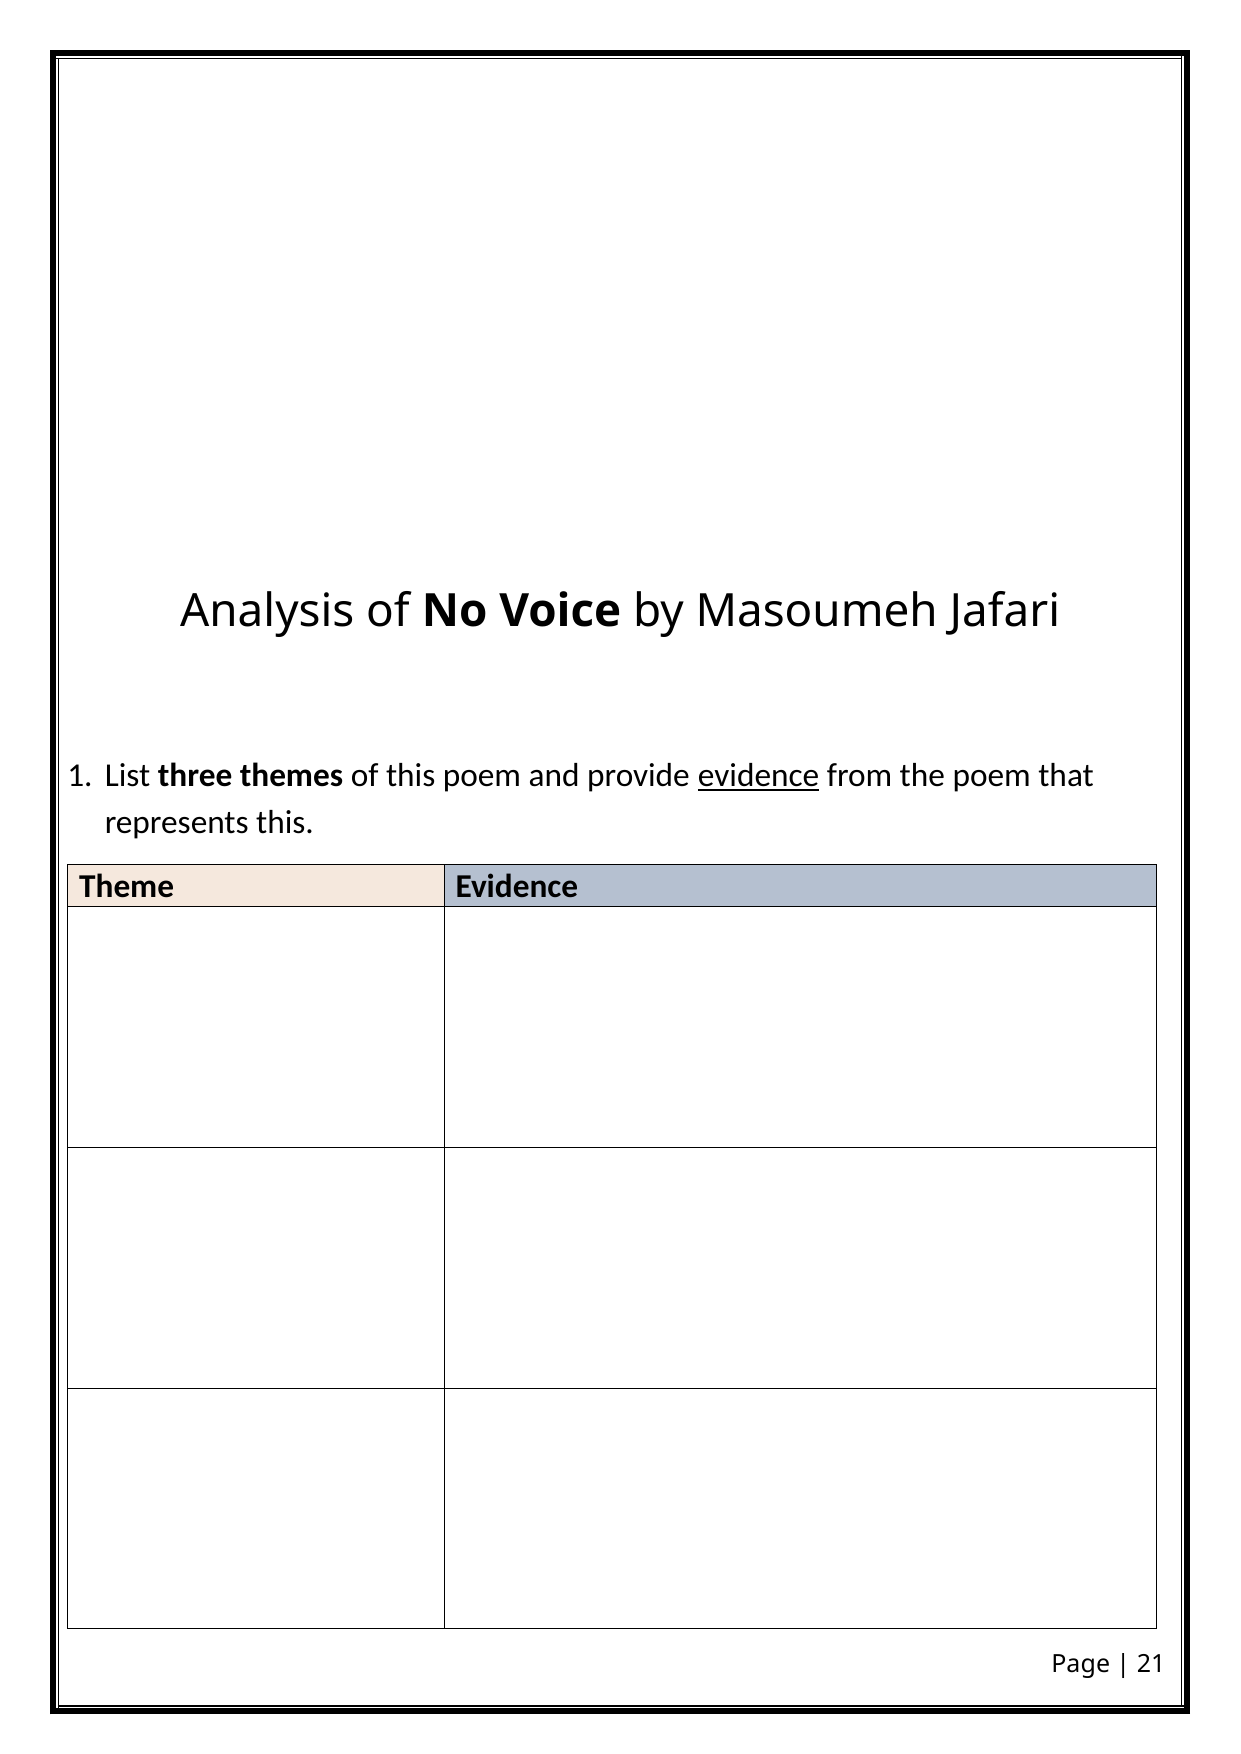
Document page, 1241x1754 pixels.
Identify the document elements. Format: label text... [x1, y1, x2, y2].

table_cell [445, 1389, 1156, 1628]
table_cell [68, 1148, 444, 1387]
list List three themes of this poem and provide evidence from the poem that represents this. [67, 754, 1165, 842]
table_cell [445, 907, 1156, 1147]
table_header Evidence [445, 865, 1156, 906]
table_cell [68, 1389, 444, 1628]
table_cell [68, 907, 444, 1147]
text Analysis of No Voice by Masoumeh Jafari [75, 577, 1165, 640]
table_header Theme [68, 865, 444, 906]
table_cell [445, 1148, 1156, 1387]
